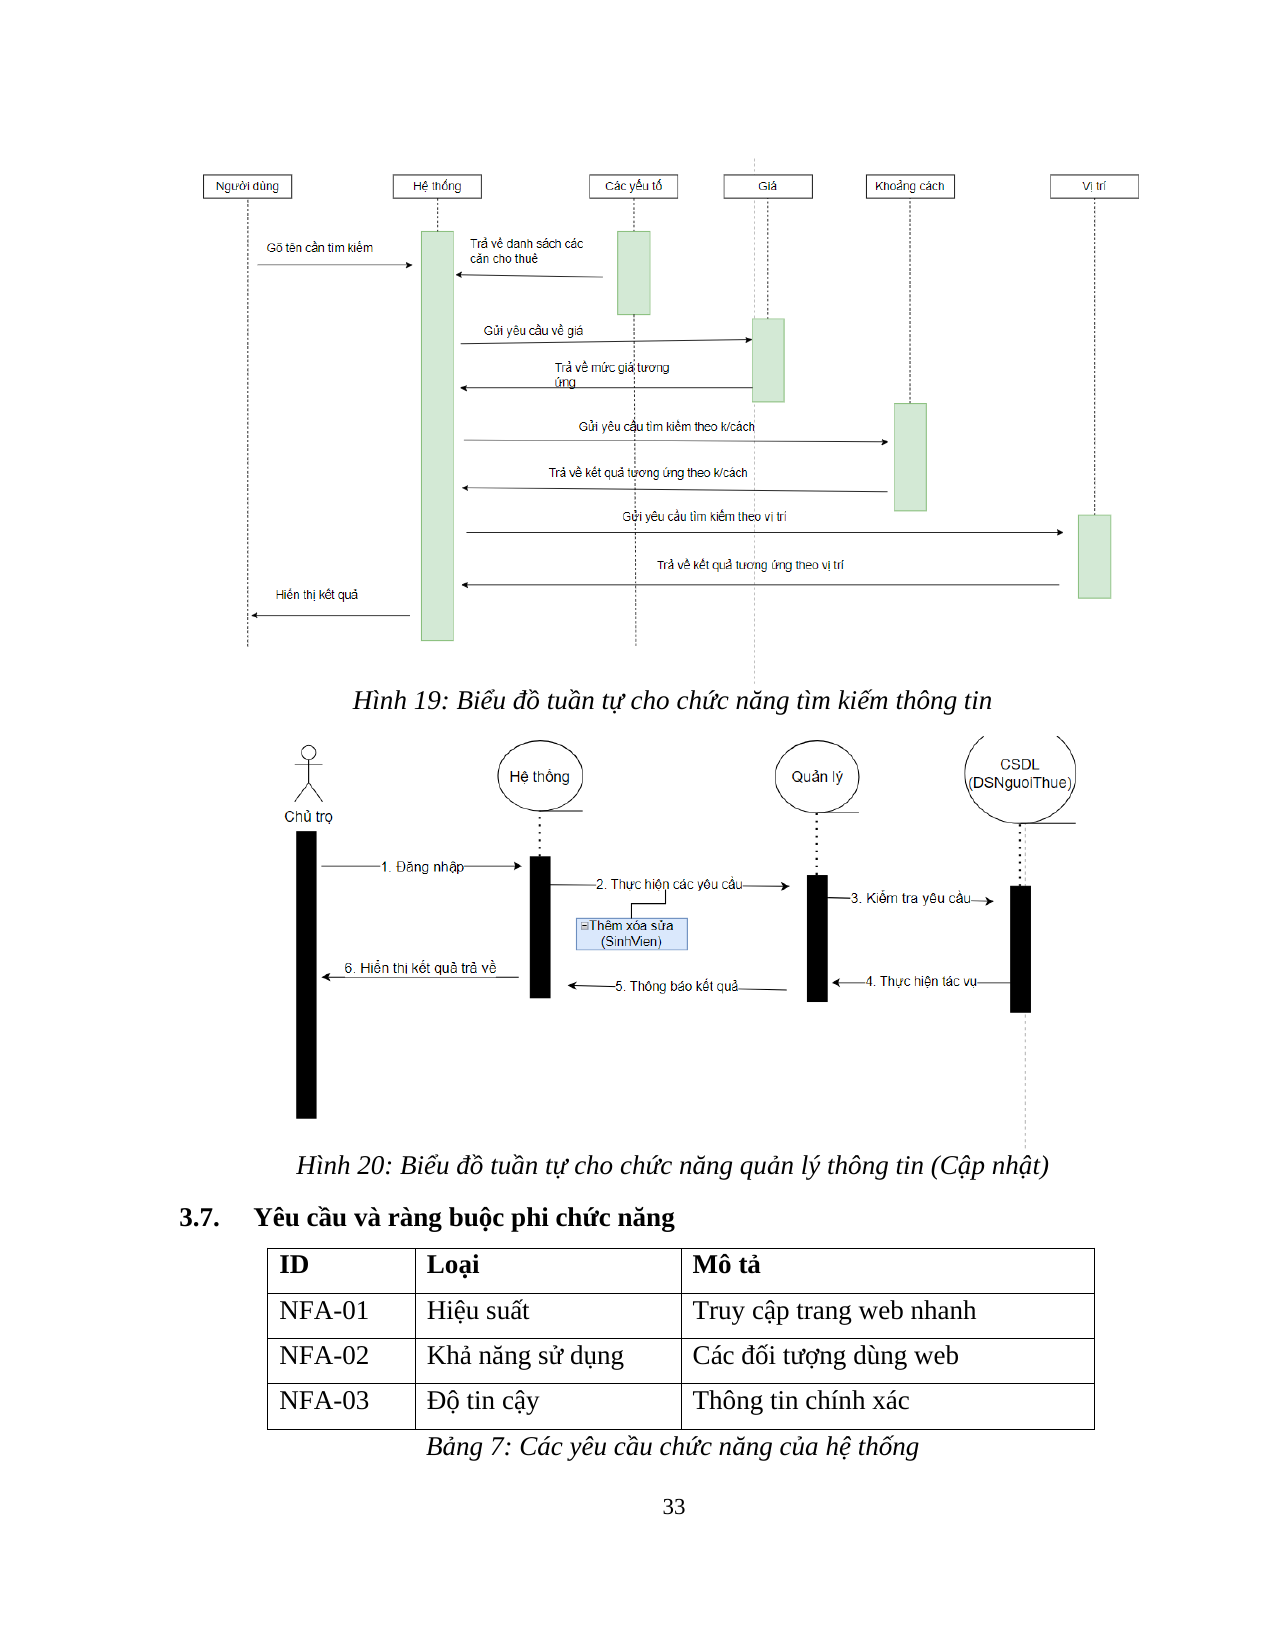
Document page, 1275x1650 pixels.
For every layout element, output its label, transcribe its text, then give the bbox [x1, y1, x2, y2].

table_header Loại [416, 1249, 681, 1293]
table_cell Các đối tượng dùng web [682, 1339, 1094, 1383]
table_cell Thông tin chính xác [682, 1384, 1094, 1429]
table_header Mô tả [682, 1249, 1094, 1293]
table_cell NFA-02 [268, 1339, 415, 1383]
table_cell Khả năng sử dụng [416, 1339, 681, 1383]
picture [258, 736, 1090, 1149]
table_header ID [268, 1249, 415, 1293]
table_cell NFA-03 [268, 1384, 415, 1429]
table_cell Độ tin cậy [416, 1384, 681, 1429]
subtitle Yêu cầu và ràng buộc phi chức năng [179, 1201, 1169, 1232]
table_cell NFA-01 [268, 1294, 415, 1338]
table_cell Truy cập trang web nhanh [682, 1294, 1094, 1338]
picture [182, 156, 1166, 684]
table_cell Hiệu suất [416, 1294, 681, 1338]
